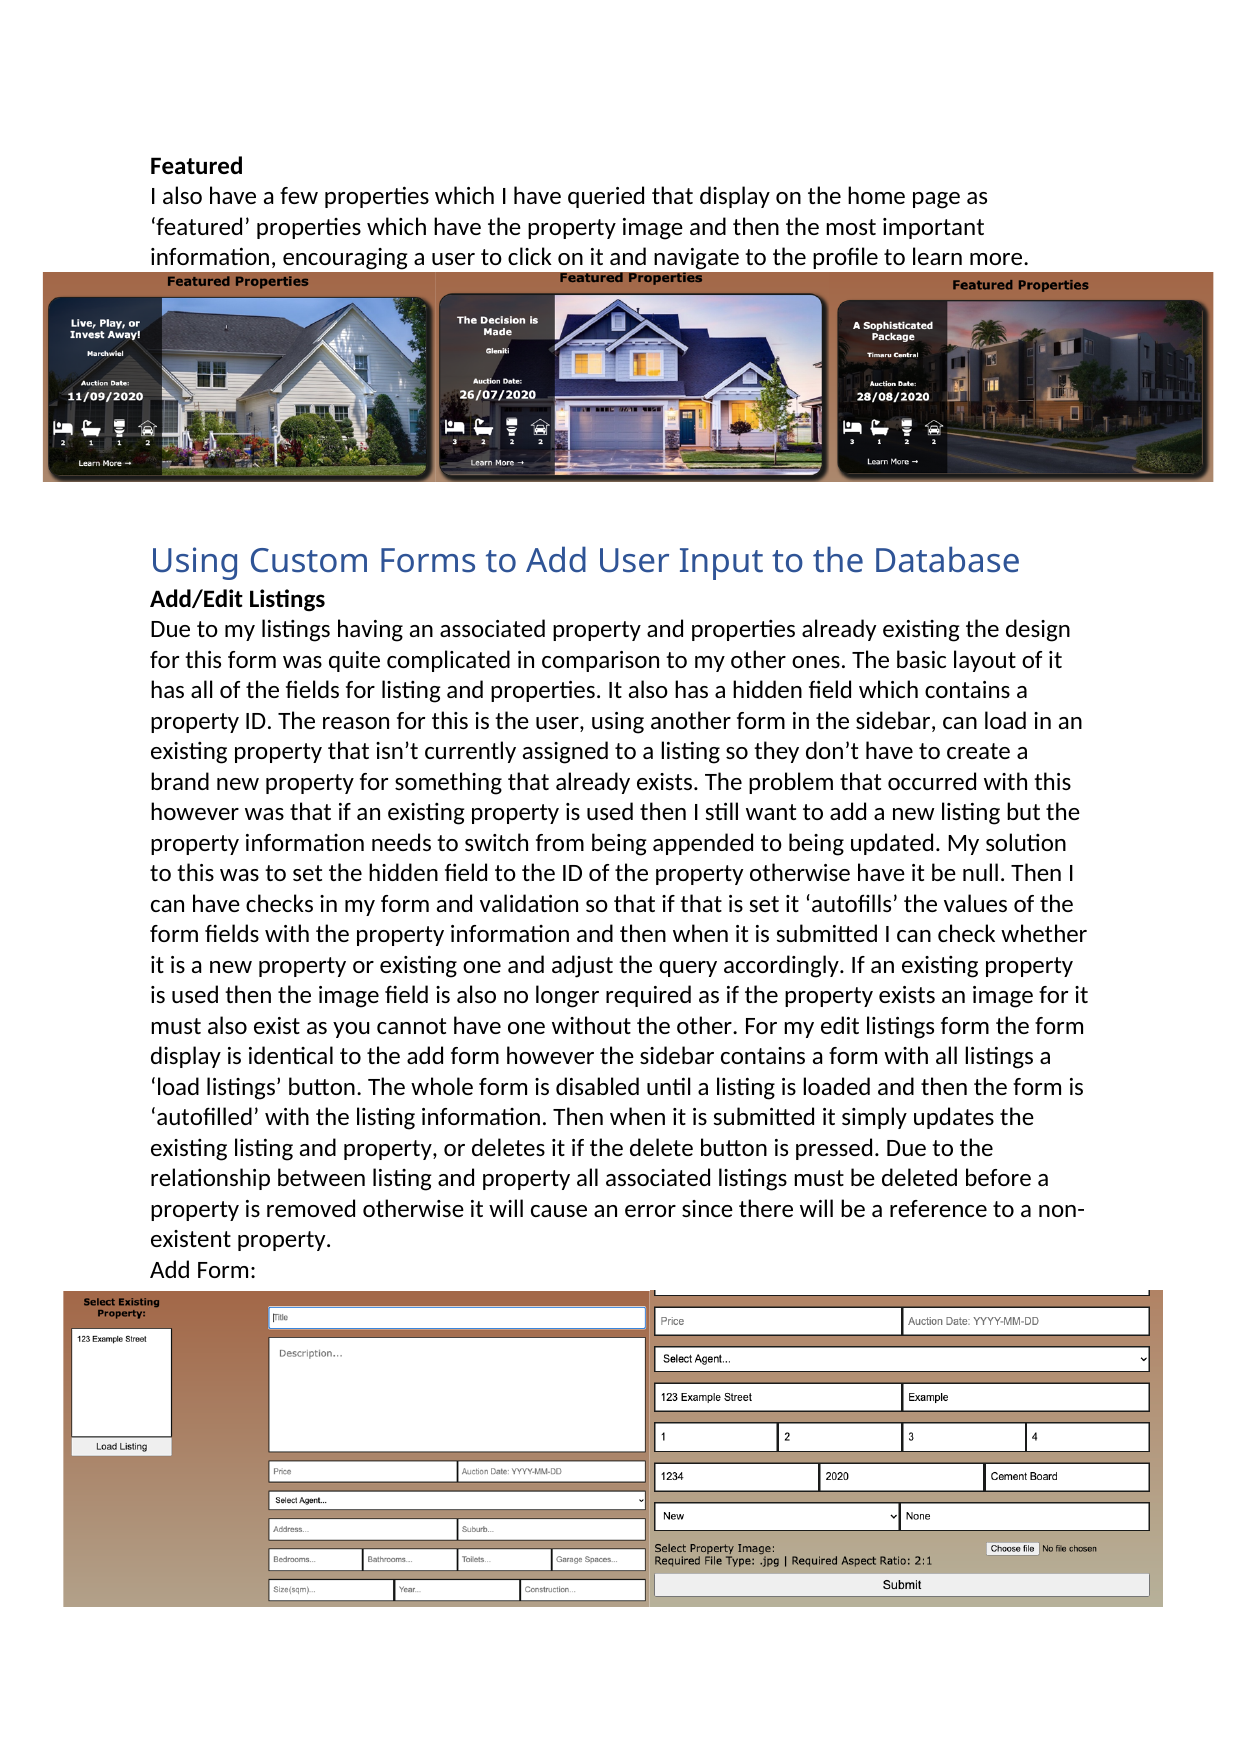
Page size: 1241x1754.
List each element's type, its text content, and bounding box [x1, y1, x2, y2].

picture [63, 1290, 1163, 1607]
text I also have a few properties which I have queried that display on the home page as ‘featured’ properties which have the property image and then the most important information, encouraging a user to click on it and navigate to the profile to learn more. [150, 181, 1090, 272]
picture [42, 272, 1214, 482]
text Add/Edit Listings [150, 583, 1090, 613]
text Add Form: [150, 1254, 1090, 1285]
text Due to my listings having an associated property and properties already existing the design for this form was quite complicated in comparison to my other ones. The basic layout of it has all of the fields for listing and properties. It also has a hidden field which contains a property ID. The reason for this is the user, using another form in the sidebar, can load in an existing property that isn’t currently assigned to a listing so they don’t have to create a brand new property for something that already exists. The problem that occurred with this however was that if an existing property is used then I still want to add a new listing but the property information needs to switch from being appended to being updated. My solution to this was to set the hidden field to the ID of the property otherwise have it be null. Then I can have checks in my form and validation so that if that is set it ‘autofills’ the values of the form fields with the property information and then when it is submitted I can check whether it is a new property or existing one and adjust the query accordingly. If an existing property is used then the image field is also no longer required as if the property exists an image for it must also exist as you cannot have one without the other. For my edit listings form the form display is identical to the add form however the sidebar contains a form with all listings a ‘load listings’ button. The whole form is disabled until a listing is loaded and then the form is ‘autofilled’ with the listing information. Then when it is submitted it simply updates the existing listing and property, or deletes it if the delete button is pressed. Due to the relationship between listing and property all associated listings must be deleted before a property is removed otherwise it will cause an error since there will be a reference to a non-existent property. [150, 613, 1090, 1254]
text Featured [150, 150, 1090, 181]
subtitle Using Custom Forms to Add User Input to the Database [150, 537, 1090, 583]
